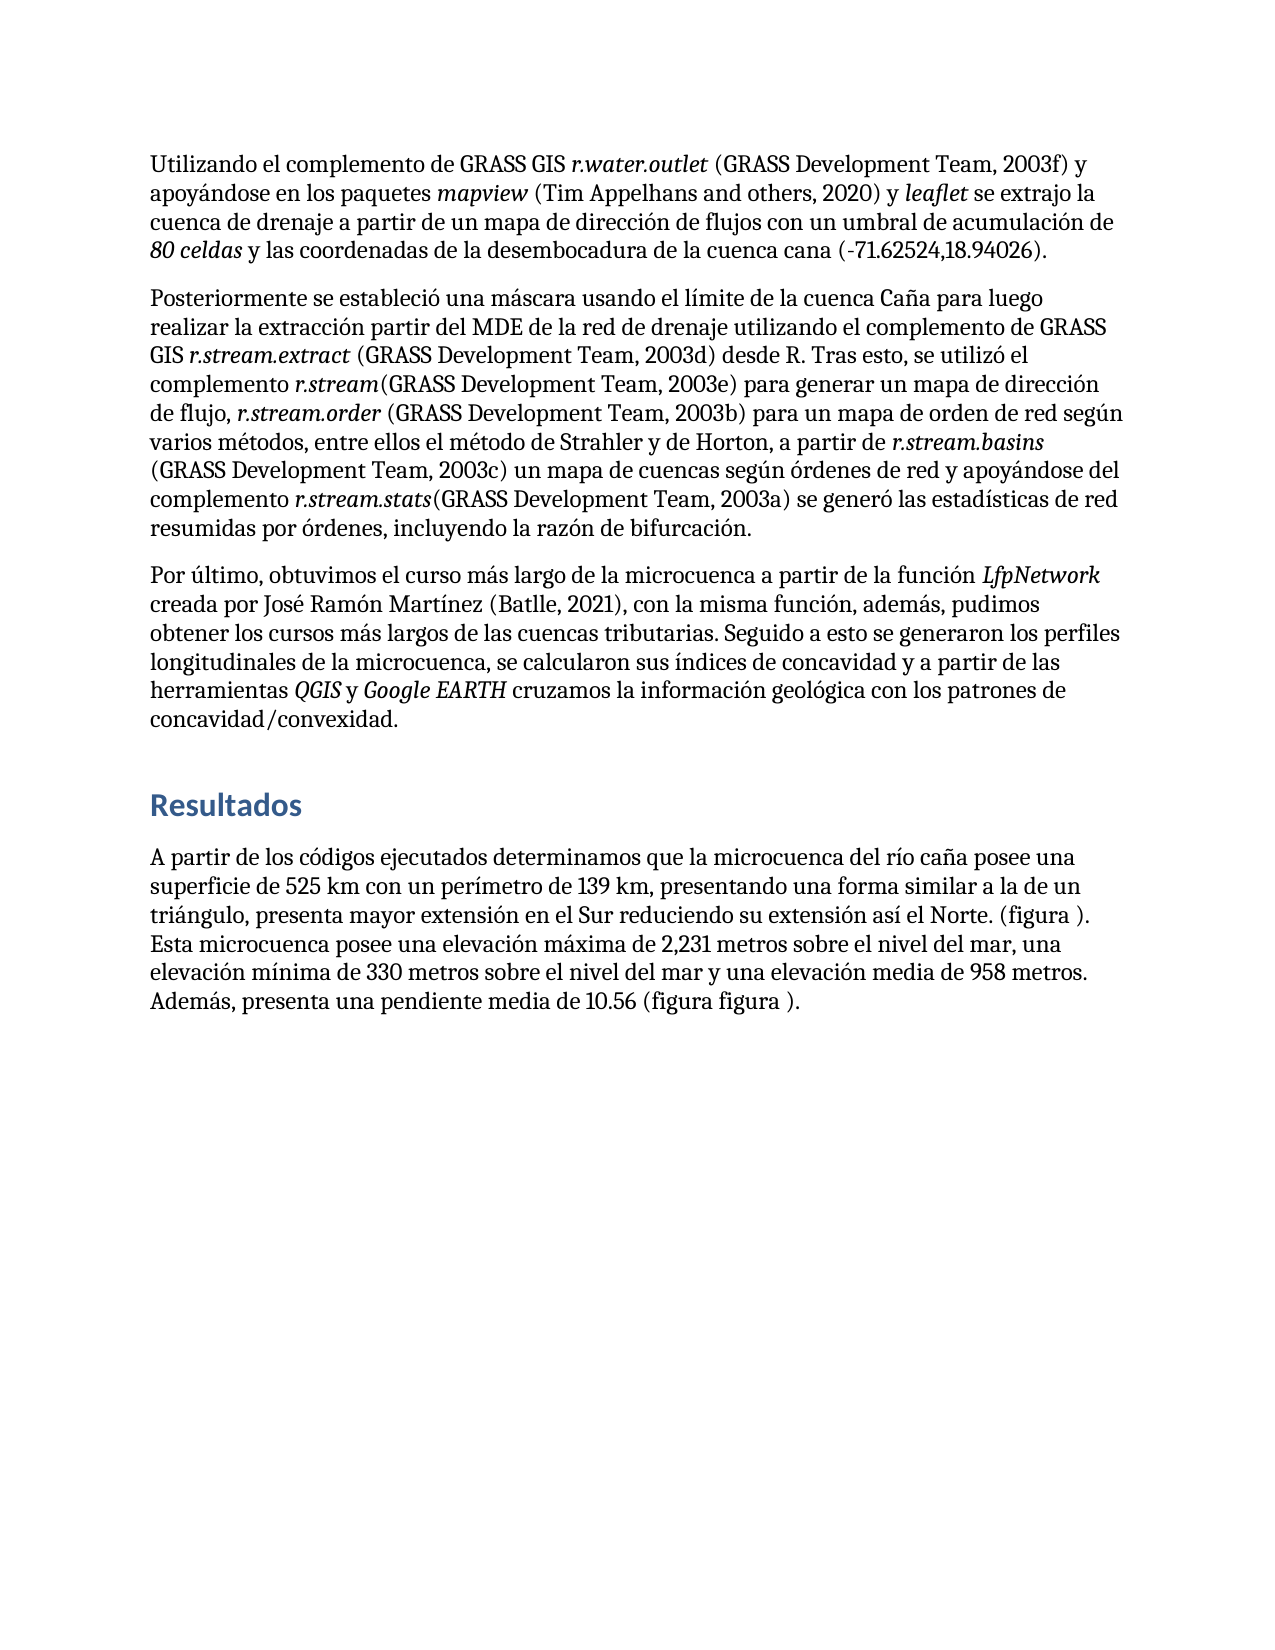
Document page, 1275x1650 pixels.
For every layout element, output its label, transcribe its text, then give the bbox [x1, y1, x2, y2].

text A partir de los códigos ejecutados determinamos que la microcuenca del río caña posee una superficie de 525 km con un perímetro de 139 km, presentando una forma similar a la de un triángulo, presenta mayor extensión en el Sur reduciendo su extensión así el Norte. (figura ). Esta microcuenca posee una elevación máxima de 2,231 metros sobre el nivel del mar, una elevación mínima de 330 metros sobre el nivel del mar y una elevación media de 958 metros. Además, presenta una pendiente media de 10.56 (figura figura ). [150, 843, 1125, 1016]
text Por último, obtuvimos el curso más largo de la microcuenca a partir de la función LfpNetwork creada por José Ramón Martínez (Batlle, 2021), con la misma función, además, pudimos obtener los cursos más largos de las cuencas tributarias. Seguido a esto se generaron los perfiles longitudinales de la microcuenca, se calcularon sus índices de concavidad y a partir de las herramientas QGIS y Google EARTH cruzamos la información geológica con los patrones de concavidad/convexidad. [150, 561, 1125, 734]
text Utilizando el complemento de GRASS GIS r.water.outlet (GRASS Development Team, 2003f) y apoyándose en los paquetes mapview (Tim Appelhans and others, 2020) y leaflet se extrajo la cuenca de drenaje a partir de un mapa de dirección de flujos con un umbral de acumulación de 80 celdas y las coordenadas de la desembocadura de la cuenca cana (-71.62524,18.94026). [150, 150, 1125, 265]
text Posteriormente se estableció una máscara usando el límite de la cuenca Caña para luego realizar la extracción partir del MDE de la red de drenaje utilizando el complemento de GRASS GIS r.stream.extract (GRASS Development Team, 2003d) desde R. Tras esto, se utilizó el complemento r.stream(GRASS Development Team, 2003e) para generar un mapa de dirección de flujo, r.stream.order (GRASS Development Team, 2003b) para un mapa de orden de red según varios métodos, entre ellos el método de Strahler y de Horton, a partir de r.stream.basins (GRASS Development Team, 2003c) un mapa de cuencas según órdenes de red y apoyándose del complemento r.stream.stats(GRASS Development Team, 2003a) se generó las estadísticas de red resumidas por órdenes, incluyendo la razón de bifurcación. [150, 284, 1125, 542]
subtitle Resultados [150, 784, 1125, 824]
